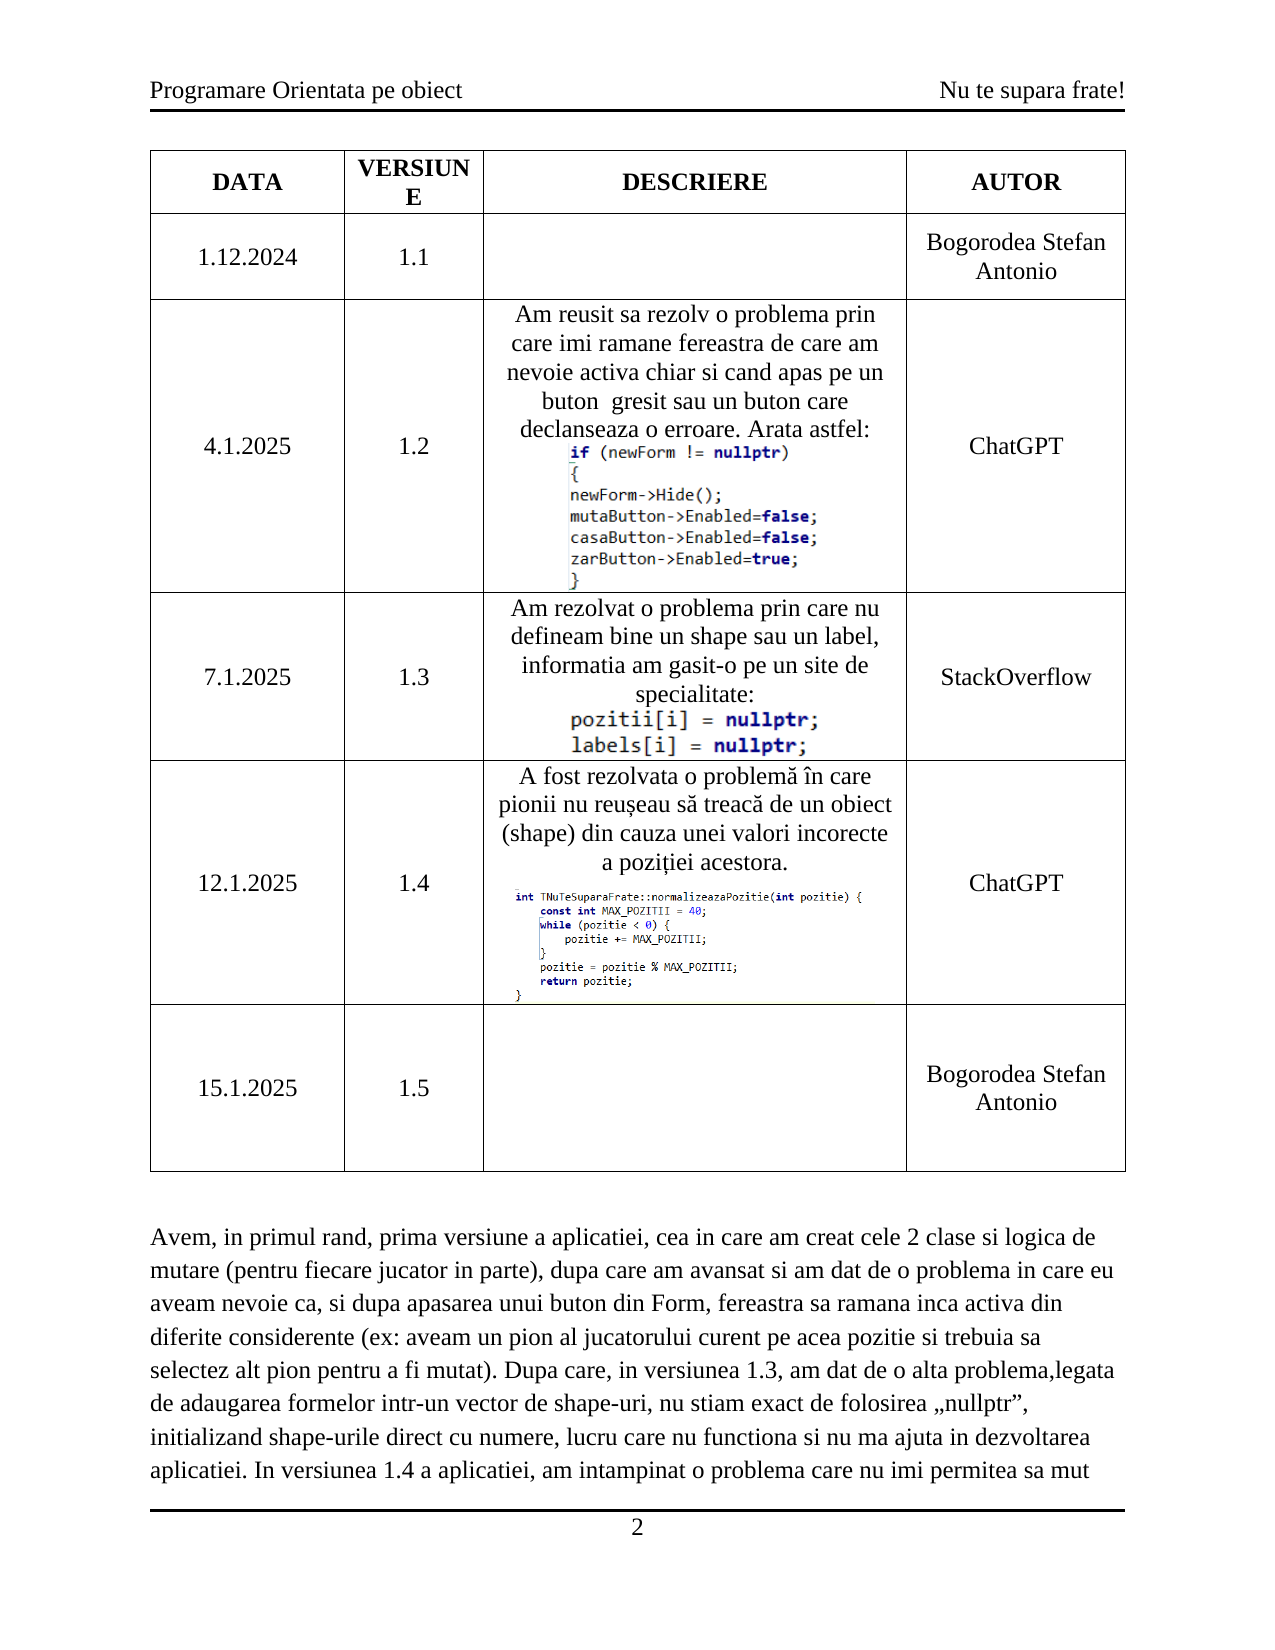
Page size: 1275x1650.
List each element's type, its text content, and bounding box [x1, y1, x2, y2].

table_cell 7.1.2025 [151, 593, 344, 760]
table_cell Bogorodea Stefan Antonio [907, 1005, 1125, 1171]
table_cell 1.4 [345, 761, 483, 1003]
picture [568, 443, 822, 592]
picture [568, 707, 822, 760]
table_cell A fost rezolvata o problemă în care pionii nu reușeau să treacă de un obiect (shape) din cauza unei valori incorecte a poziției acestora. [484, 761, 906, 1003]
table_cell Am reusit sa rezolv o problema prin care imi ramane fereastra de care am nevoie activa chiar si cand apas pe un buton gresit sau un buton care declanseaza o erroare. Arata astfel: [484, 300, 906, 592]
table_cell 15.1.2025 [151, 1005, 344, 1171]
table_header DATA [151, 151, 344, 212]
table_cell 4.1.2025 [151, 300, 344, 592]
table_cell 1.12.2024 [151, 214, 344, 298]
table_cell [484, 1005, 906, 1171]
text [150, 1222, 1125, 1484]
table_cell 1.1 [345, 214, 483, 298]
table_cell ChatGPT [907, 761, 1125, 1003]
picture [515, 875, 875, 1004]
table_header AUTOR [907, 151, 1125, 212]
table_cell 12.1.2025 [151, 761, 344, 1003]
table_cell 1.5 [345, 1005, 483, 1171]
table_cell 1.2 [345, 300, 483, 592]
table_cell StackOverflow [907, 593, 1125, 760]
table_cell Bogorodea Stefan Antonio [907, 214, 1125, 298]
table_cell [484, 214, 906, 298]
table_cell ChatGPT [907, 300, 1125, 592]
table_header VERSIUNE [345, 151, 483, 212]
table_cell 1.3 [345, 593, 483, 760]
table_header DESCRIERE [484, 151, 906, 212]
table_cell Am rezolvat o problema prin care nu defineam bine un shape sau un label, informatia am gasit-o pe un site de specialitate: [484, 593, 906, 760]
